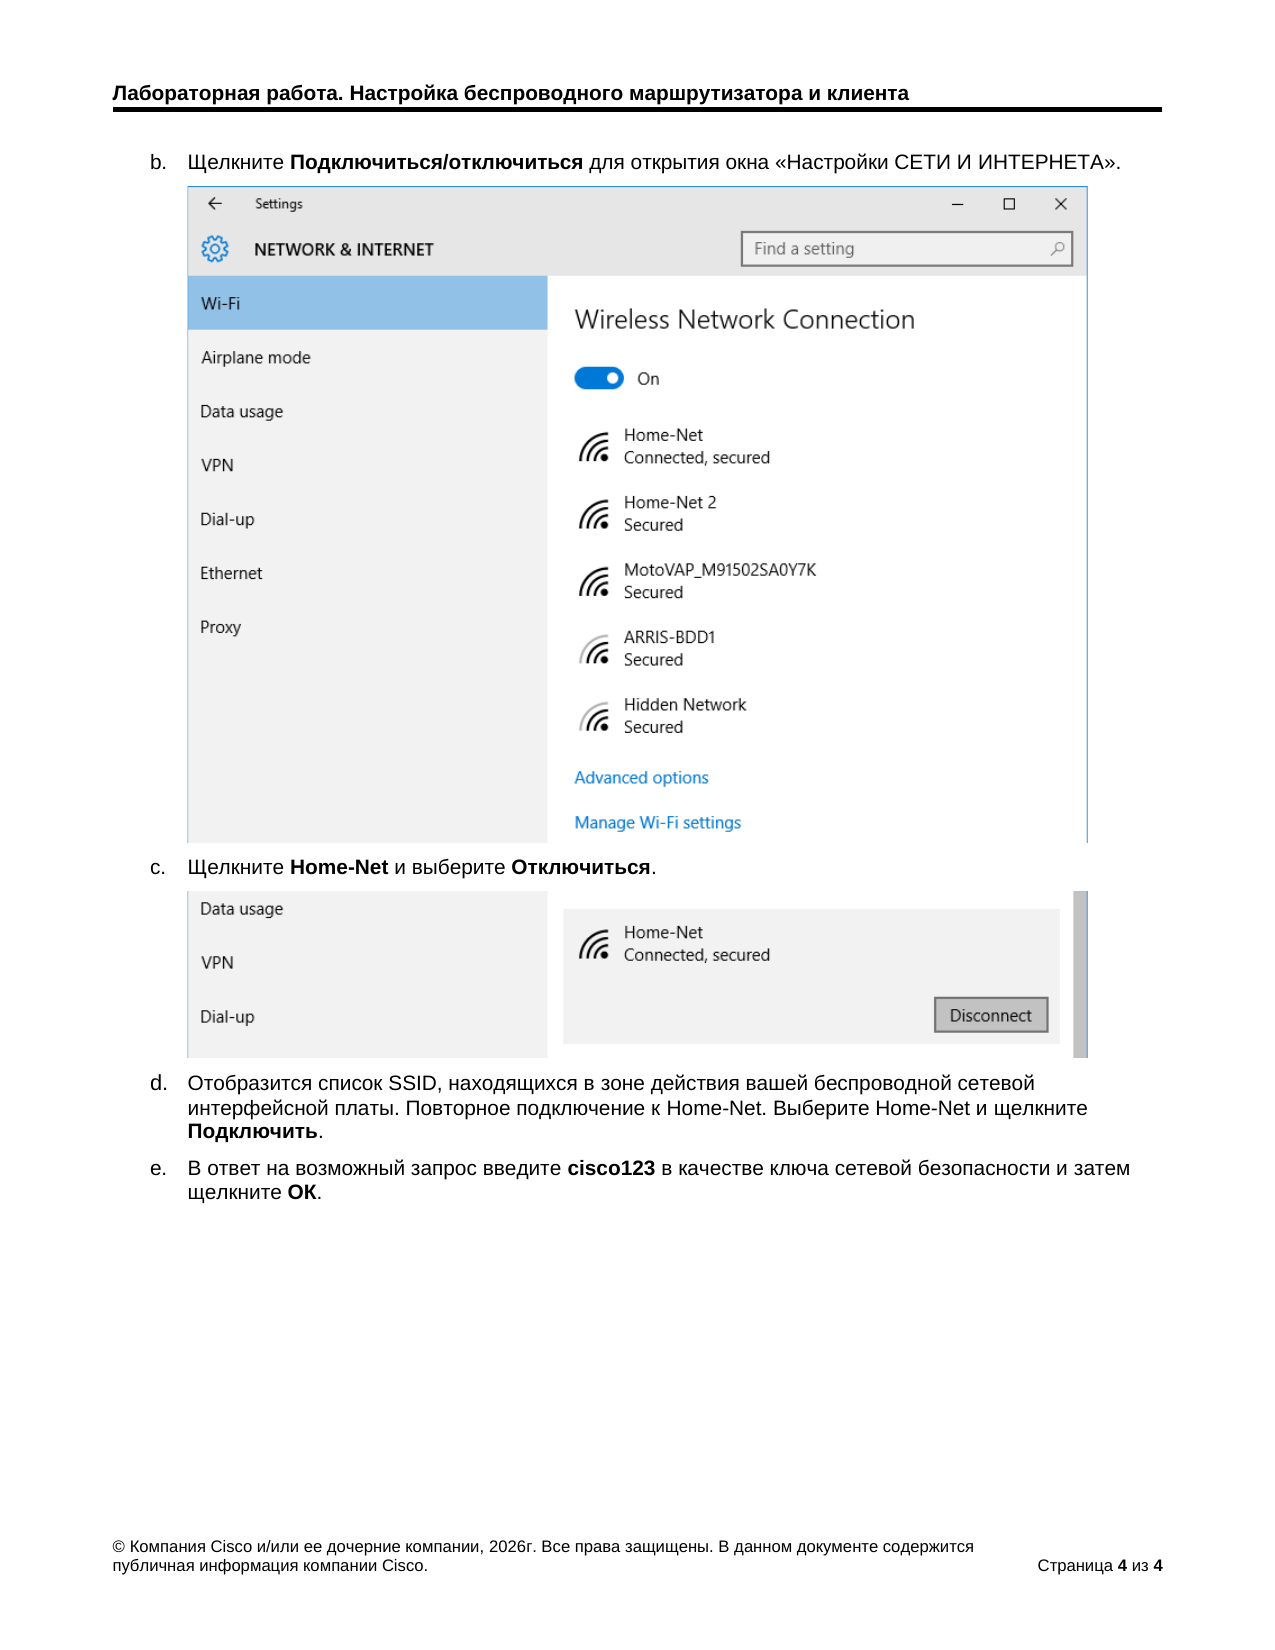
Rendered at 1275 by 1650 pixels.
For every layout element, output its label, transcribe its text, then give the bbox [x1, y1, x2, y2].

text Отобразится список SSID, находящихся в зоне действия вашей беспроводной сетевой интерфейсной платы. Повторное подключение к Home-Net. Выберите Home-Net и щелкните Подключить. [150, 1070, 1162, 1143]
text В ответ на возможный запрос введите cisco123 в качестве ключа сетевой безопасности и затем щелкните ОК. [150, 1156, 1162, 1204]
text Щелкните Подключиться/отключиться для открытия окна «Настройки СЕТИ И ИНТЕРНЕТА». [150, 150, 1162, 174]
text Щелкните Home-Net и выберите Отключиться. [150, 855, 1162, 879]
picture [187, 186, 1088, 843]
picture [187, 891, 1088, 1058]
